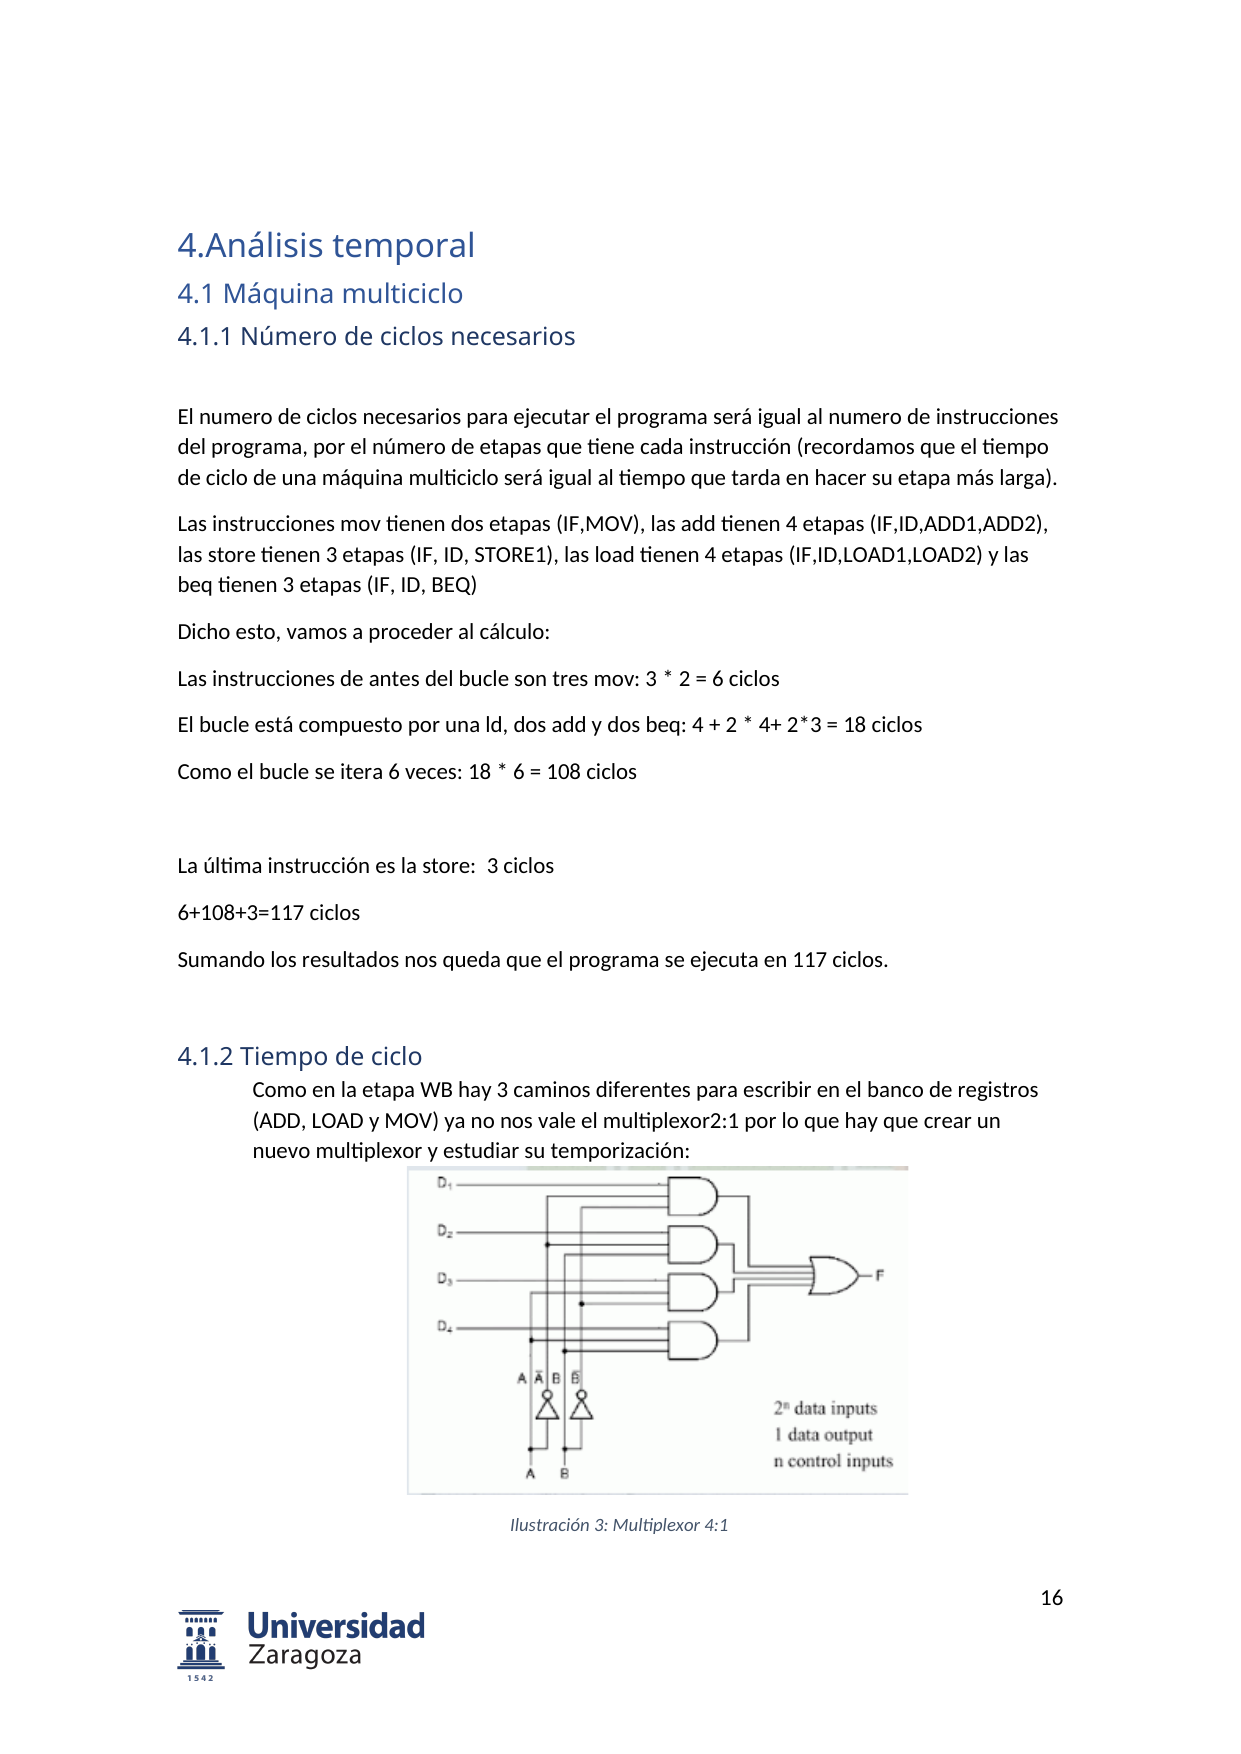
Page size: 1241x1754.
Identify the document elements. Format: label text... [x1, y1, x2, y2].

picture [406, 1166, 909, 1495]
text Las instrucciones de antes del bucle son tres mov: 3 * 2 = 6 ciclos [177, 664, 1063, 692]
text 6+108+3=117 ciclos [177, 898, 1063, 926]
text El bucle está compuesto por una ld, dos add y dos beq: 4 + 2 * 4+ 2*3 = 18 ciclos [177, 711, 1063, 739]
text Sumando los resultados nos queda que el programa se ejecuta en 117 ciclos. [177, 945, 1063, 973]
subtitle 4.1.2 Tiempo de ciclo [177, 1039, 1063, 1073]
subtitle 4.1.1 Número de ciclos necesarios [177, 319, 1063, 353]
picture [177, 1610, 425, 1681]
text Como el bucle se itera 6 veces: 18 * 6 = 108 ciclos [177, 757, 1063, 786]
text El numero de ciclos necesarios para ejecutar el programa será igual al numero de instrucciones del programa, por el número de etapas que tiene cada instrucción (recordamos que el tiempo de ciclo de una máquina multiciclo será igual al tiempo que tarda en hacer su etapa más larga). [177, 402, 1063, 491]
subtitle 4.Análisis temporal [177, 222, 1063, 267]
text Dicho esto, vamos a proceder al cálculo: [177, 617, 1063, 645]
text Las instrucciones mov tienen dos etapas (IF,MOV), las add tienen 4 etapas (IF,ID,ADD1,ADD2), las store tienen 3 etapas (IF, ID, STORE1), las load tienen 4 etapas (IF,ID,LOAD1,LOAD2) y las beq tienen 3 etapas (IF, ID, BEQ) [177, 509, 1063, 598]
subtitle 4.1 Máquina multiciclo [177, 275, 1063, 312]
list Como en la etapa WB hay 3 caminos diferentes para escribir en el banco de registros (ADD, LOAD y MOV) ya no nos vale el multiplexor2:1 por lo que hay que crear un nuevo multiplexor y estudiar su temporización: [252, 1076, 1063, 1164]
text La última instrucción es la store: 3 ciclos [177, 851, 1063, 879]
